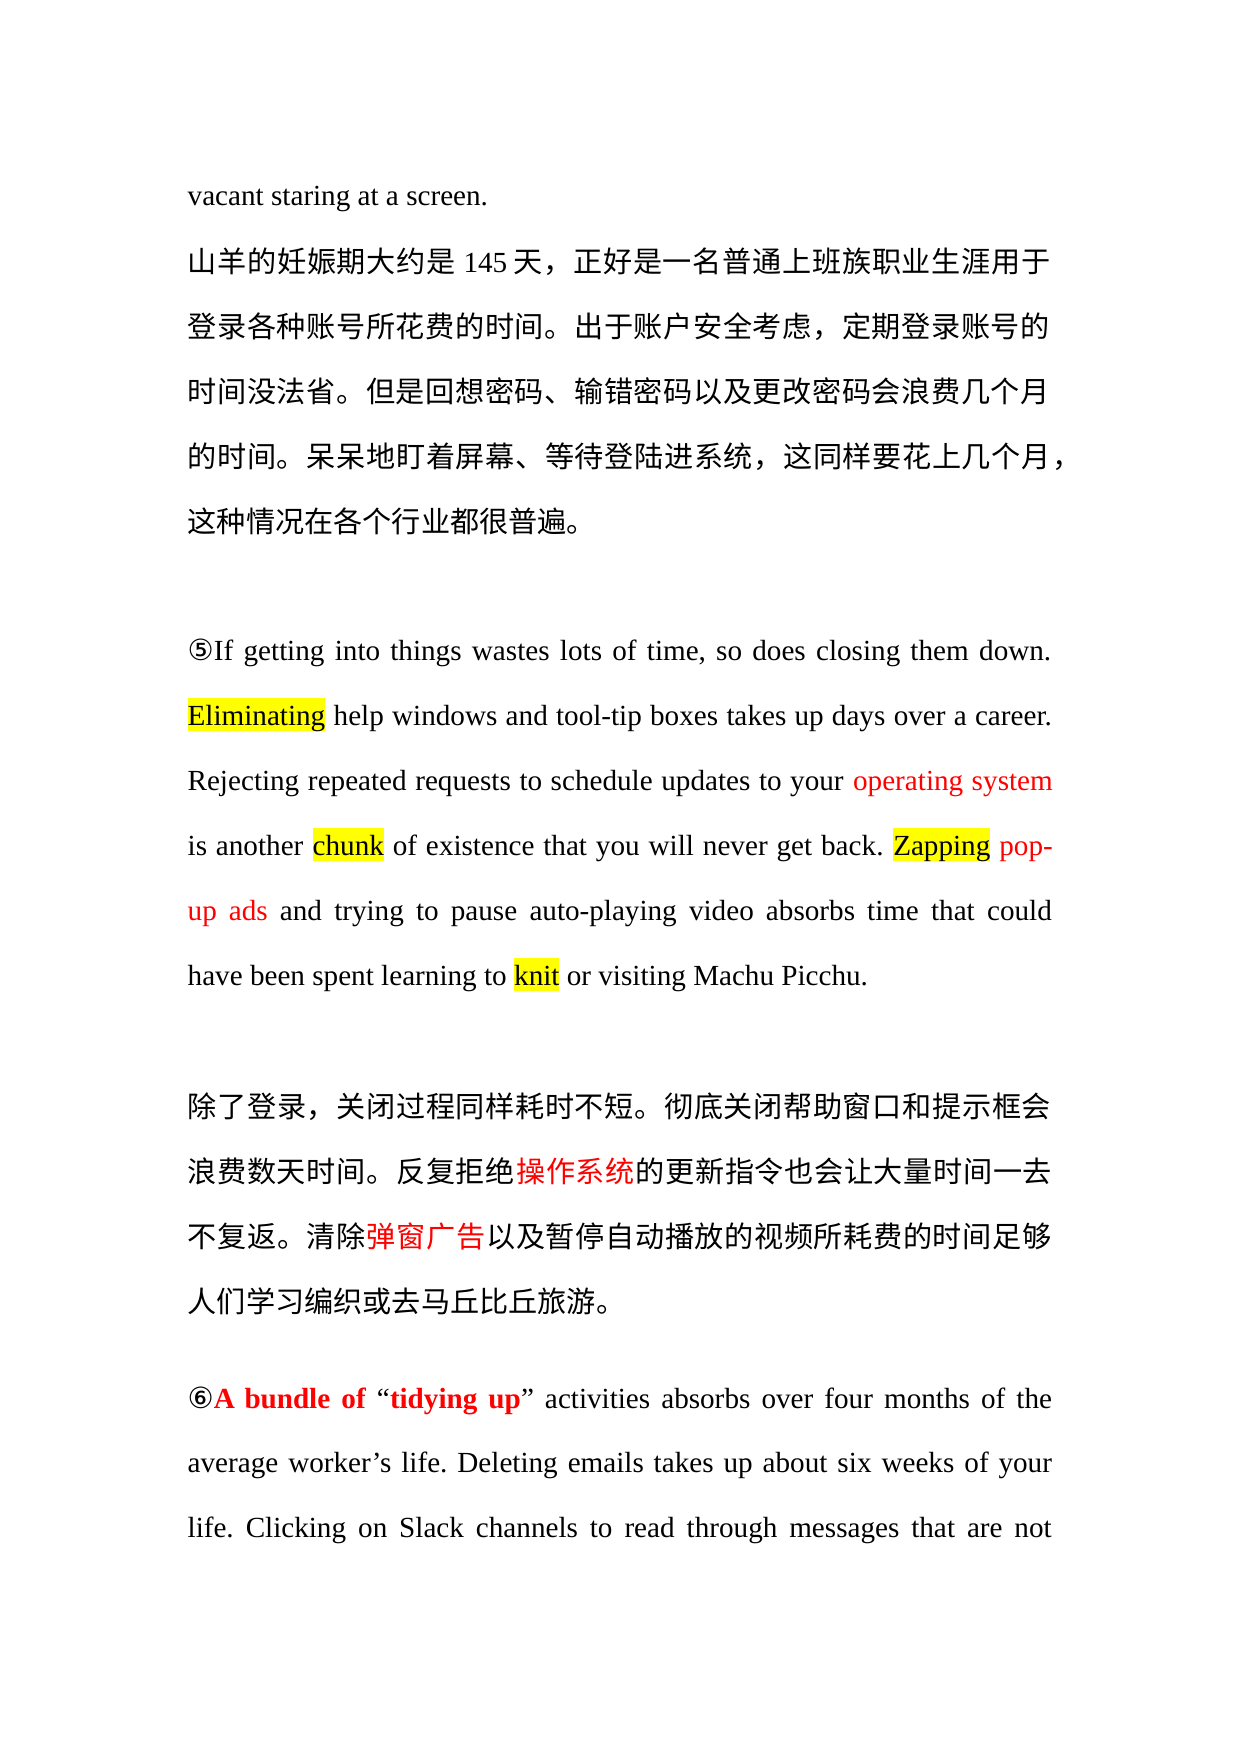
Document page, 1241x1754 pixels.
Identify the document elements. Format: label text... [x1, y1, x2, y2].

text 山羊的妊娠期大约是145天，正好是一名普通上班族职业生涯用于登录各种账号所花费的时间。出于账户安全考虑，定期登录账号的时间没法省。但是回想密码、输错密码以及更改密码会浪费几个月的时间。呆呆地盯着屏幕、等待登陆进系统，这同样要花上几个月，这种情况在各个行业都很普遍。 [187, 227, 1053, 552]
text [187, 1364, 1053, 1559]
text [187, 162, 1053, 227]
text 除了登录，关闭过程同样耗时不短。彻底关闭帮助窗口和提示框会浪费数天时间。反复拒绝操作系统的更新指令也会让大量时间一去不复返。清除弹窗广告以及暂停自动播放的视频所耗费的时间足够人们学习编织或去马丘比丘旅游。 [187, 1072, 1053, 1332]
text ⑤If getting into things wastes lots of time, so does closing them down. Eliminating help windows and tool-tip boxes takes up days over a career. Rejecting repeated requests to schedule updates to your operating system is another chunk of existence that you will never get back. Zapping pop-up ads and trying to pause auto-playing video absorbs time that could have been spent learning to knit or visiting Machu Picchu. [187, 617, 1053, 1007]
